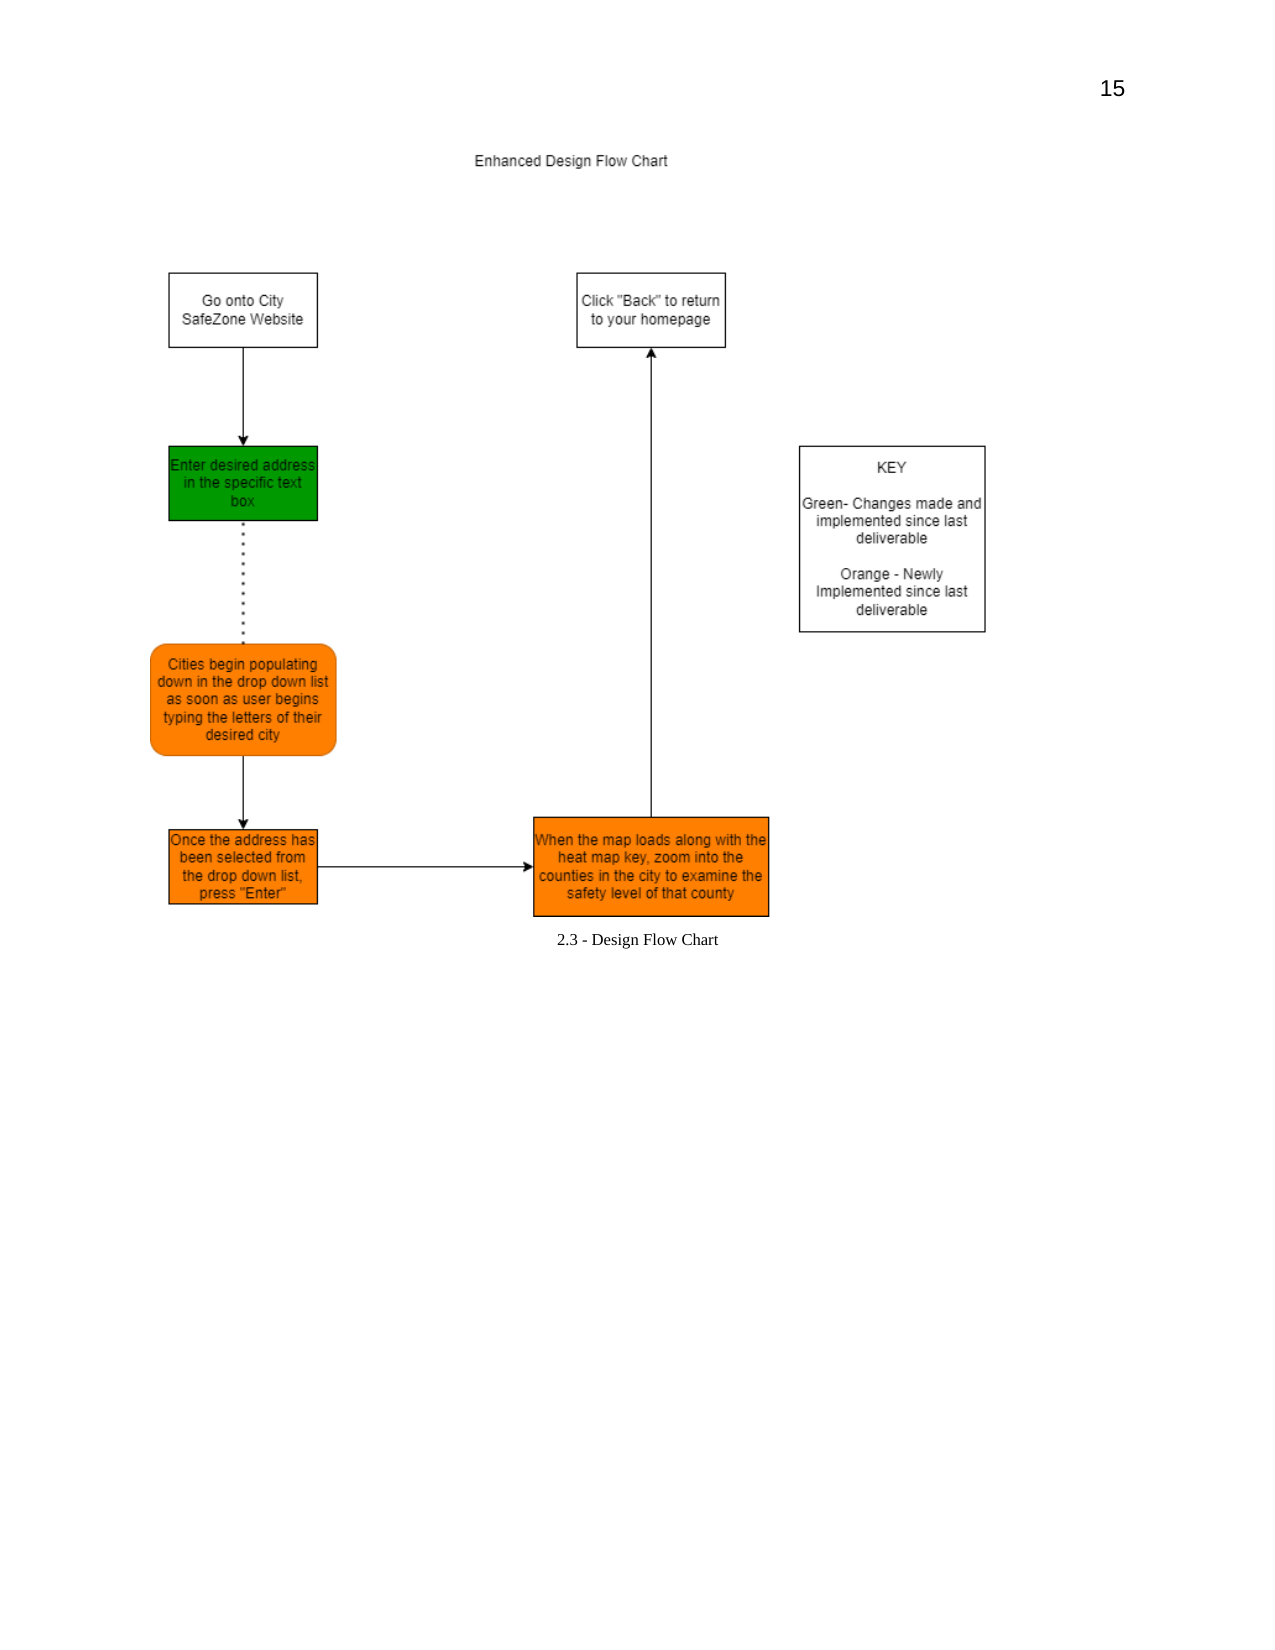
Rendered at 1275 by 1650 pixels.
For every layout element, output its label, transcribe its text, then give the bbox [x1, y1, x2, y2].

text 2.3 - Design Flow Chart [150, 930, 1125, 949]
picture [150, 150, 987, 917]
